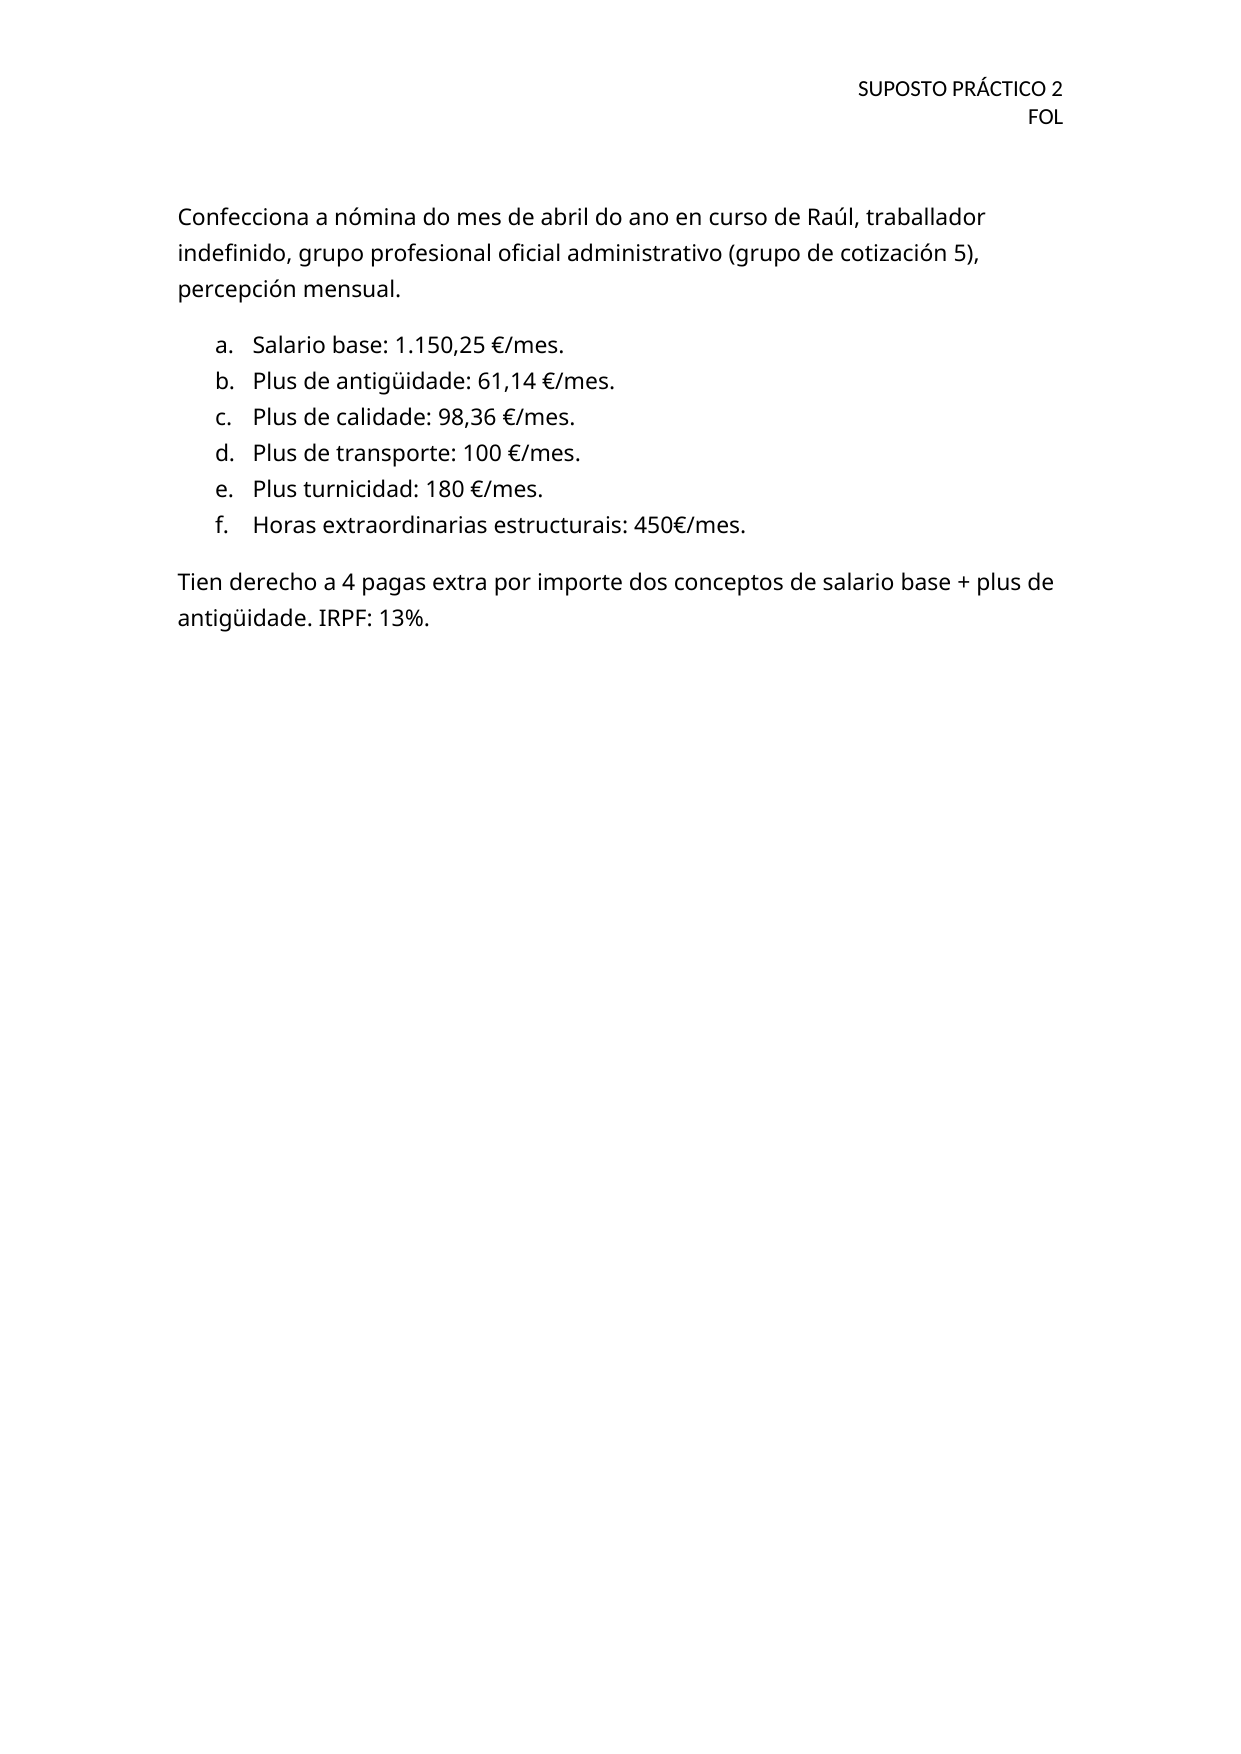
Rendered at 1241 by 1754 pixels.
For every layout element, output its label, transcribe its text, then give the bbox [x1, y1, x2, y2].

list Plus de calidade: 98,36 €/mes. [215, 401, 1063, 432]
list Salario base: 1.150,25 €/mes. [215, 329, 1063, 361]
list Plus de transporte: 100 €/mes. [215, 437, 1063, 468]
text Confecciona a nómina do mes de abril do ano en curso de Raúl, traballador indefinido, grupo profesional oficial administrativo (grupo de cotización 5), percepción mensual. [177, 201, 1063, 304]
list Horas extraordinarias estructurais: 450€/mes. [215, 509, 1063, 540]
text Tien derecho a 4 pagas extra por importe dos conceptos de salario base + plus de antigüidade. IRPF: 13%. [177, 566, 1063, 633]
list Plus de antigüidade: 61,14 €/mes. [215, 365, 1063, 396]
list Plus turnicidad: 180 €/mes. [215, 473, 1063, 504]
